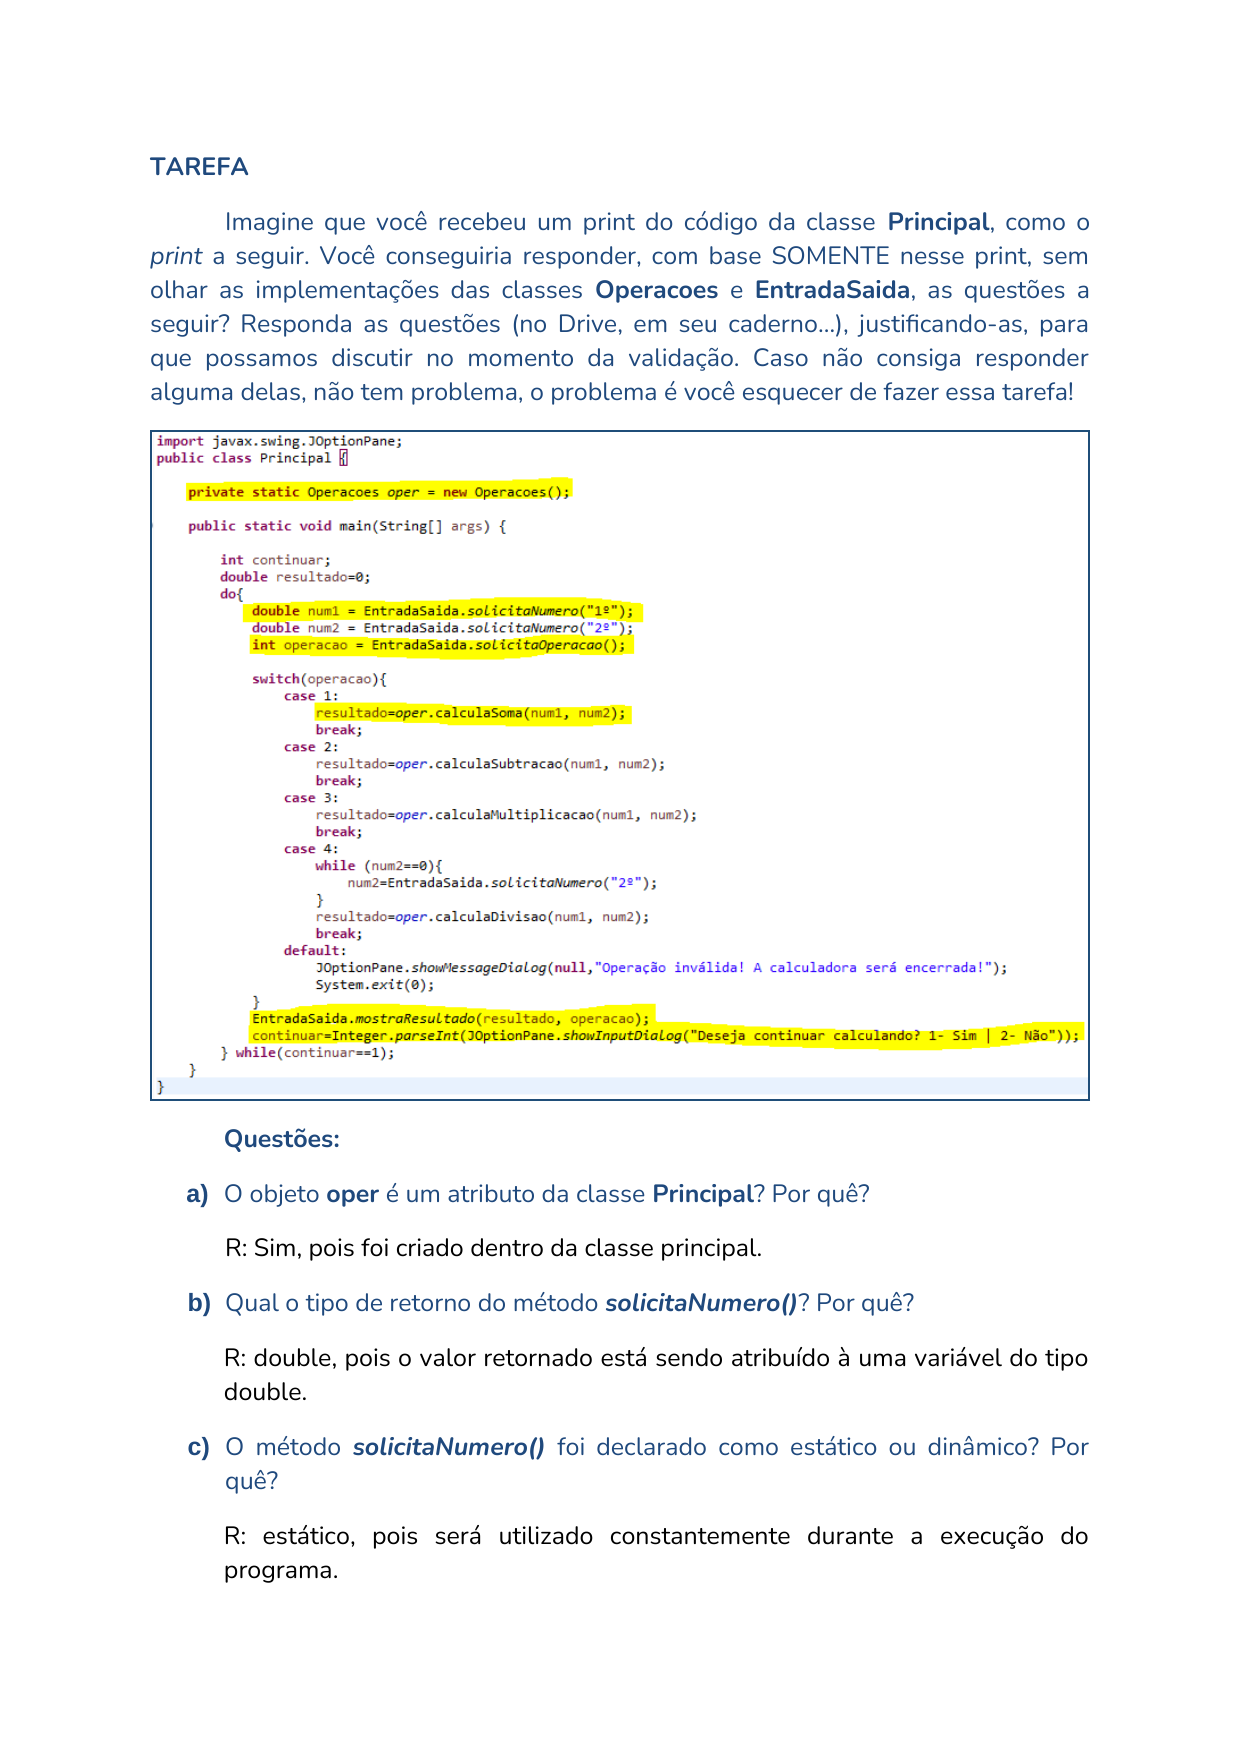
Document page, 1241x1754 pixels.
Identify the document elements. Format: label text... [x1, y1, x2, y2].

list Qual o tipo de retorno do método solicitaNumero()? Por quê? [187, 1286, 1090, 1321]
picture [152, 432, 1088, 1099]
text R: Sim, pois foi criado dentro da classe principal. [224, 1232, 1090, 1266]
list O objeto oper é um atributo da classe Principal? Por quê? [186, 1177, 1090, 1211]
text R: double, pois o valor retornado está sendo atribuído à uma variável do tipo double. [224, 1341, 1090, 1409]
text TAREFA [150, 150, 1090, 184]
text Imagine que você recebeu um print do código da classe Principal, como o print a seguir. Você conseguiria responder, com base SOMENTE nesse print, sem olhar as implementações das classes Operacoes e EntradaSaida, as questões a seguir? Responda as questões (no Drive, em seu caderno…), justificando-as, para que possamos discutir no momento da validação. Caso não consiga responder alguma delas, não tem problema, o problema é você esquecer de fazer essa tarefa! [150, 205, 1090, 409]
list O método solicitaNumero() foi declarado como estático ou dinâmico? Por quê? [187, 1430, 1090, 1498]
text R: estático, pois será utilizado constantemente durante a execução do programa. [224, 1519, 1090, 1587]
text Questões: [150, 1122, 1090, 1156]
